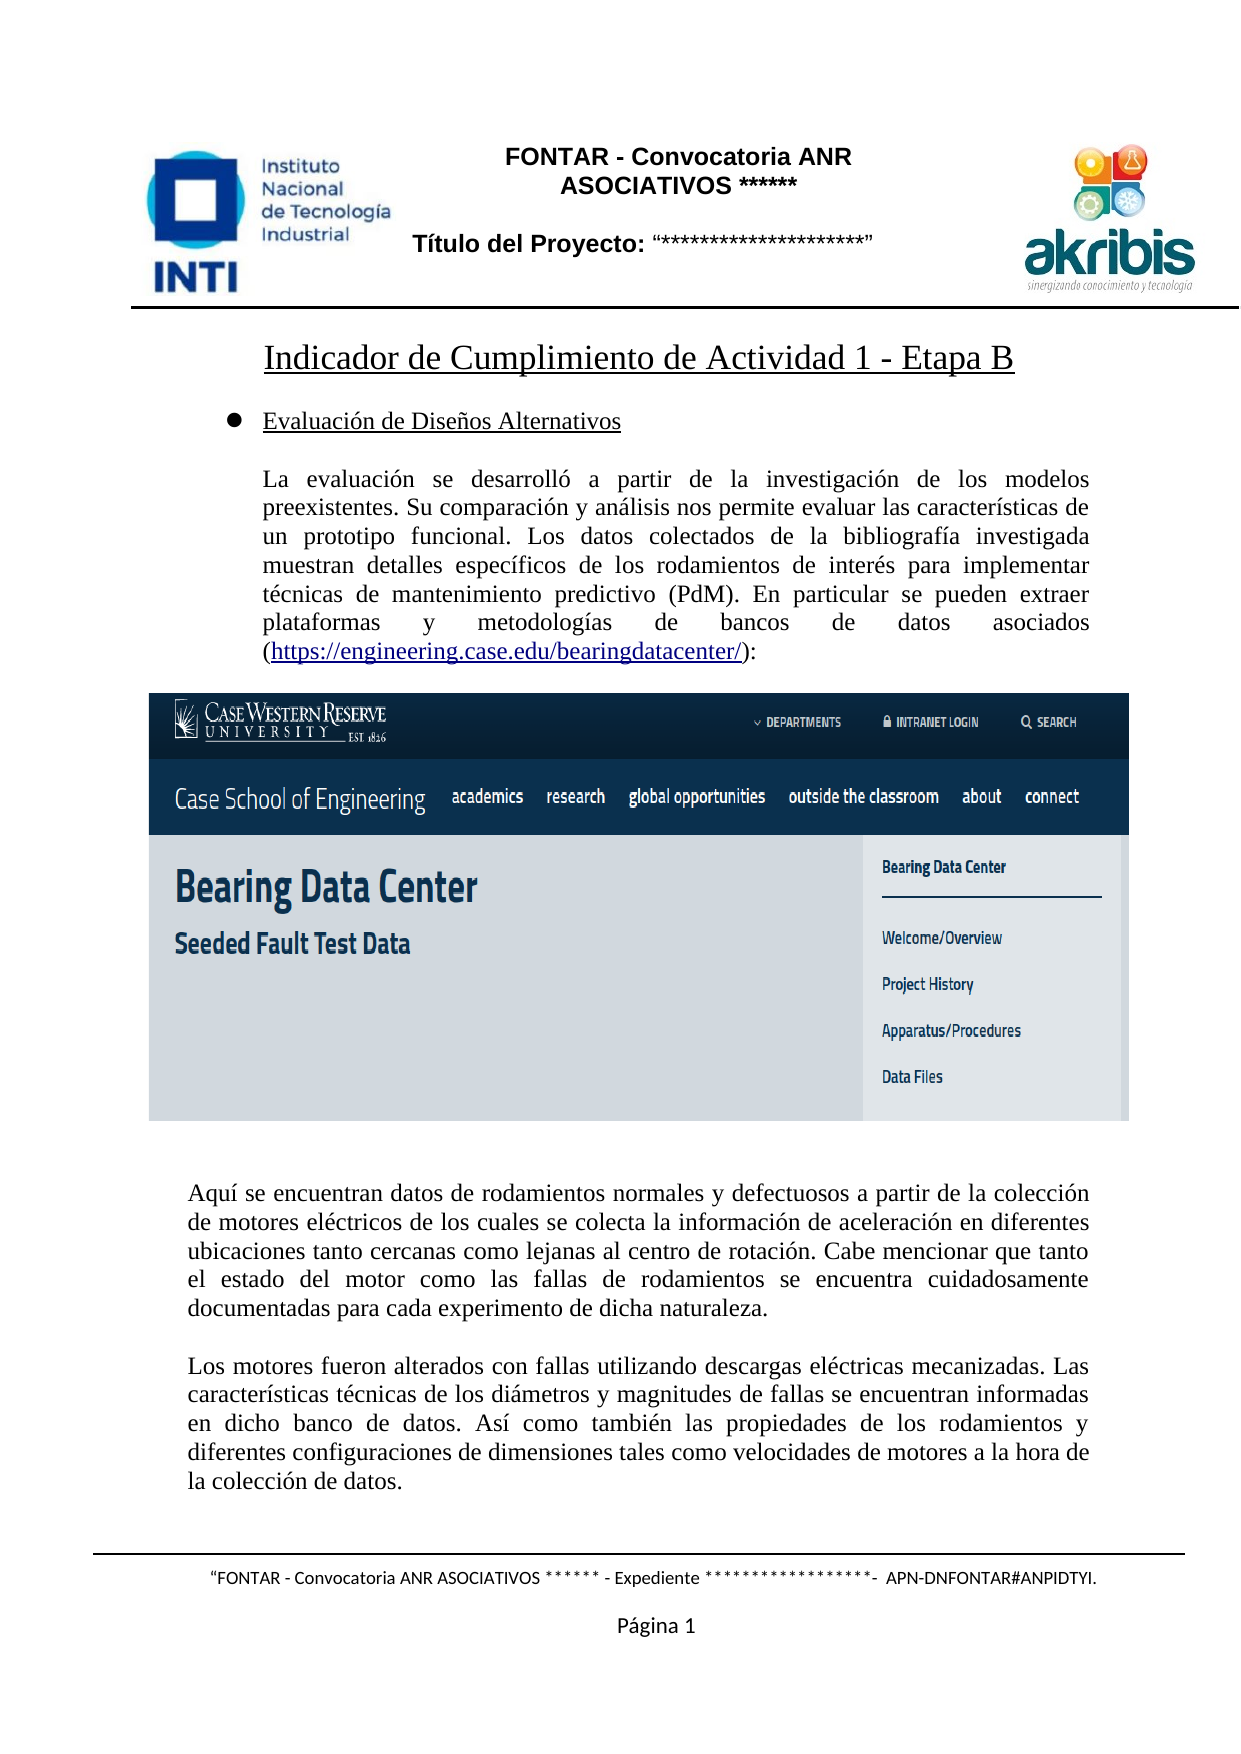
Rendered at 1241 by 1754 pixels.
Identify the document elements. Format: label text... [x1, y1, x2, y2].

text La evaluación se desarrolló a partir de la investigación de los modelos preexistentes. Su comparación y análisis nos permite evaluar las características de un prototipo funcional. Los datos colectados de la bibliografía investigada muestran detalles específicos de los rodamientos de interés para implementar técnicas de mantenimiento predictivo (PdM). En particular se pueden extraer plataformas y metodologías de bancos de datos asociados (https://engineering.case.edu/bearingdatacenter/): [262, 464, 1090, 665]
text Aquí se encuentran datos de rodamientos normales y defectuosos a partir de la colección de motores eléctricos de los cuales se colecta la información de aceleración en diferentes ubicaciones tanto cercanas como lejanas al centro de rotación. Cabe mencionar que tanto el estado del motor como las fallas de rodamientos se encuentra cuidadosamente documentadas para cada experimento de dicha naturaleza. [187, 1178, 1090, 1322]
list Evaluación de Diseños Alternativos [225, 406, 1090, 435]
picture [978, 142, 1241, 294]
picture [148, 693, 1129, 1123]
text Los motores fueron alterados con fallas utilizando descargas eléctricas mecanizadas. Las características técnicas de los diámetros y magnitudes de fallas se encuentran informadas en dicho banco de datos. Así como también las propiedades de los rodamientos y diferentes configuraciones de dimensiones tales como velocidades de motores a la hora de la colección de datos. [187, 1351, 1090, 1494]
picture [140, 142, 397, 296]
text Indicador de Cumplimiento de Actividad 1 - Etapa B [187, 337, 1090, 377]
